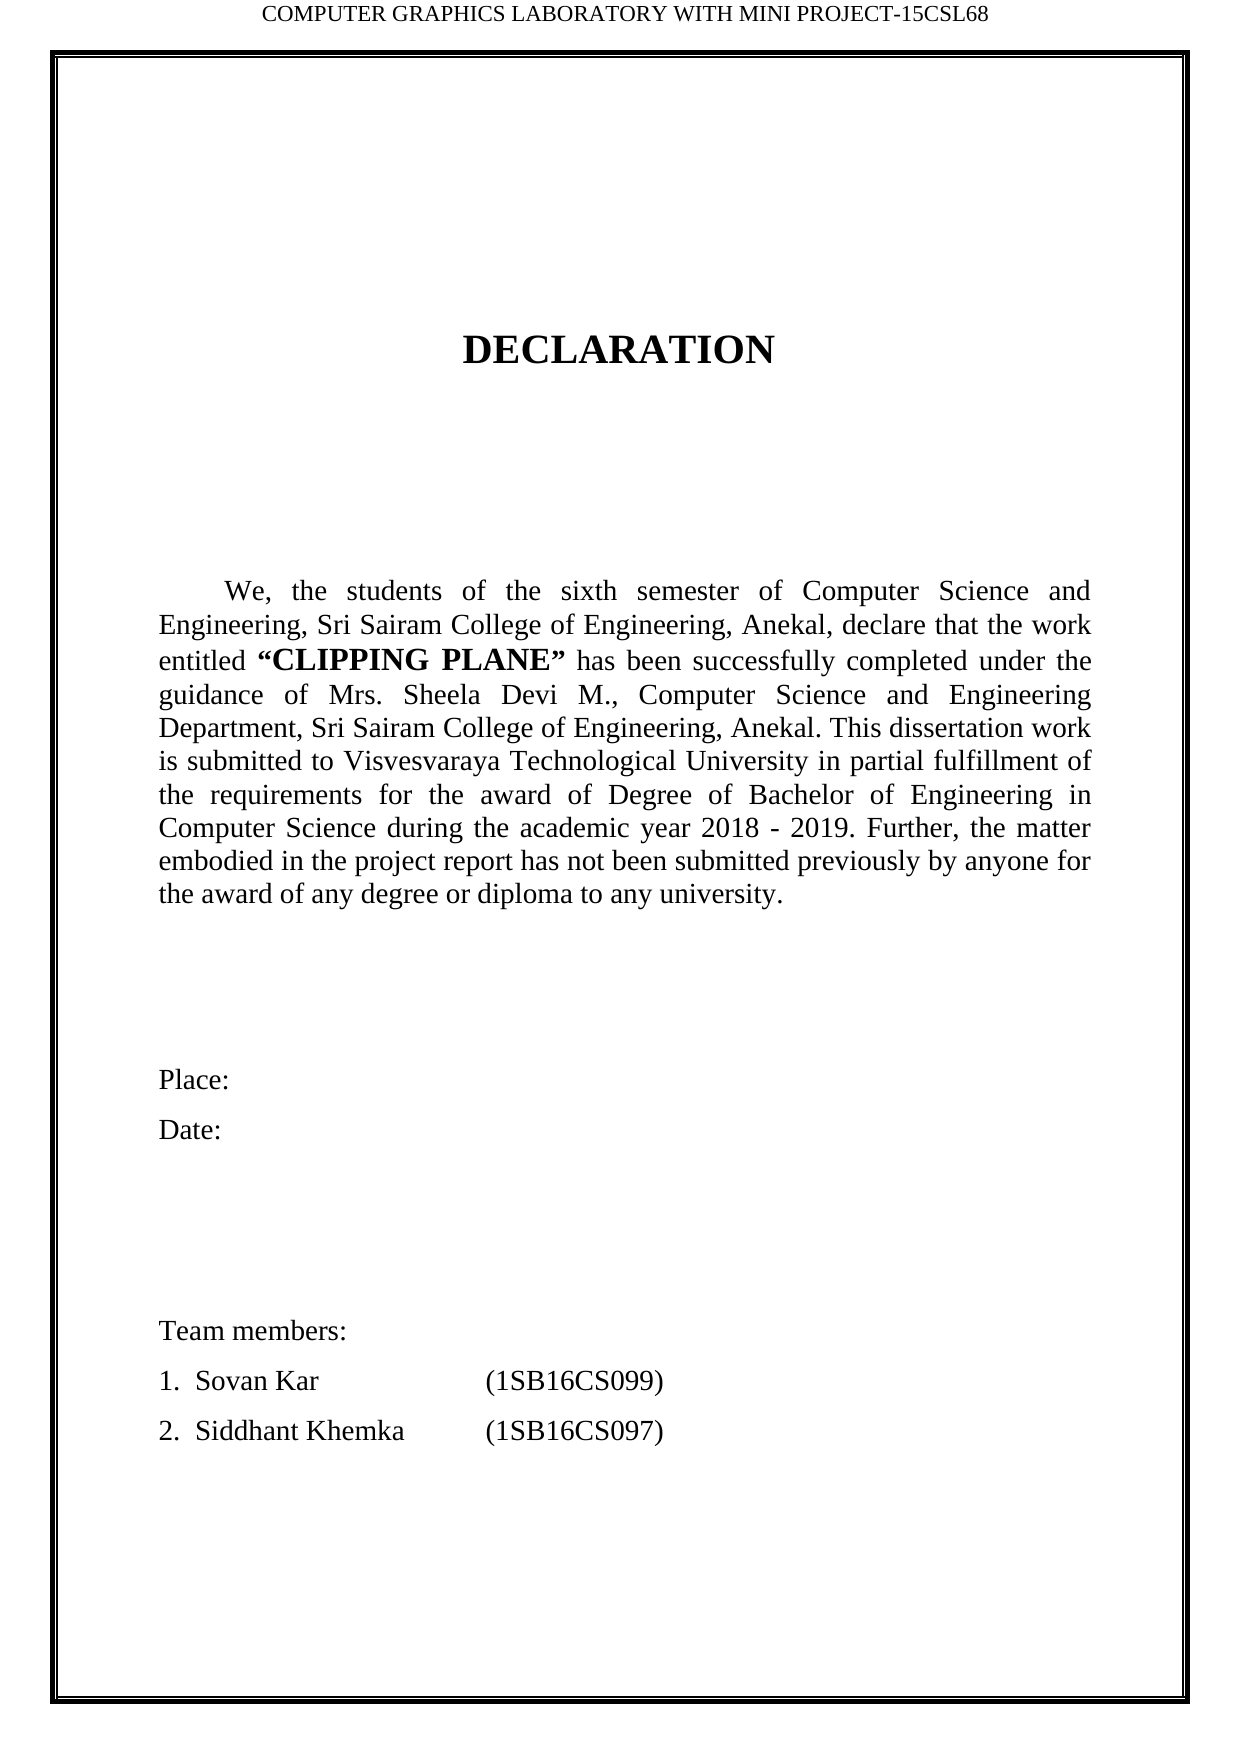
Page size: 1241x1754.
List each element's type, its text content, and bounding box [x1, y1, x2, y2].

text Date: [158, 1112, 1092, 1146]
text Team members: [158, 1314, 1092, 1347]
text We, the students of the sixth semester of Computer Science and Engineering, Sri Sairam College of Engineering, Anekal, declare that the work entitled “CLIPPING PLANE” has been successfully completed under the guidance of Mrs. Sheela Devi M., Computer Science and Engineering Department, Sri Sairam College of Engineering, Anekal. This dissertation work is submitted to Visvesvaraya Technological University in partial fulfillment of the requirements for the award of Degree of Bachelor of Engineering in Computer Science during the academic year 2018 - 2019. Further, the matter embodied in the project report has not been submitted previously by anyone for the award of any degree or diploma to any university. [158, 574, 1092, 910]
text Place: [158, 1062, 1092, 1096]
text 2. Siddhant Khemka (1SB16CS097) [158, 1414, 1092, 1447]
text 1. Sovan Kar (1SB16CS099) [158, 1364, 1092, 1397]
text DECLARATION [462, 324, 1092, 372]
